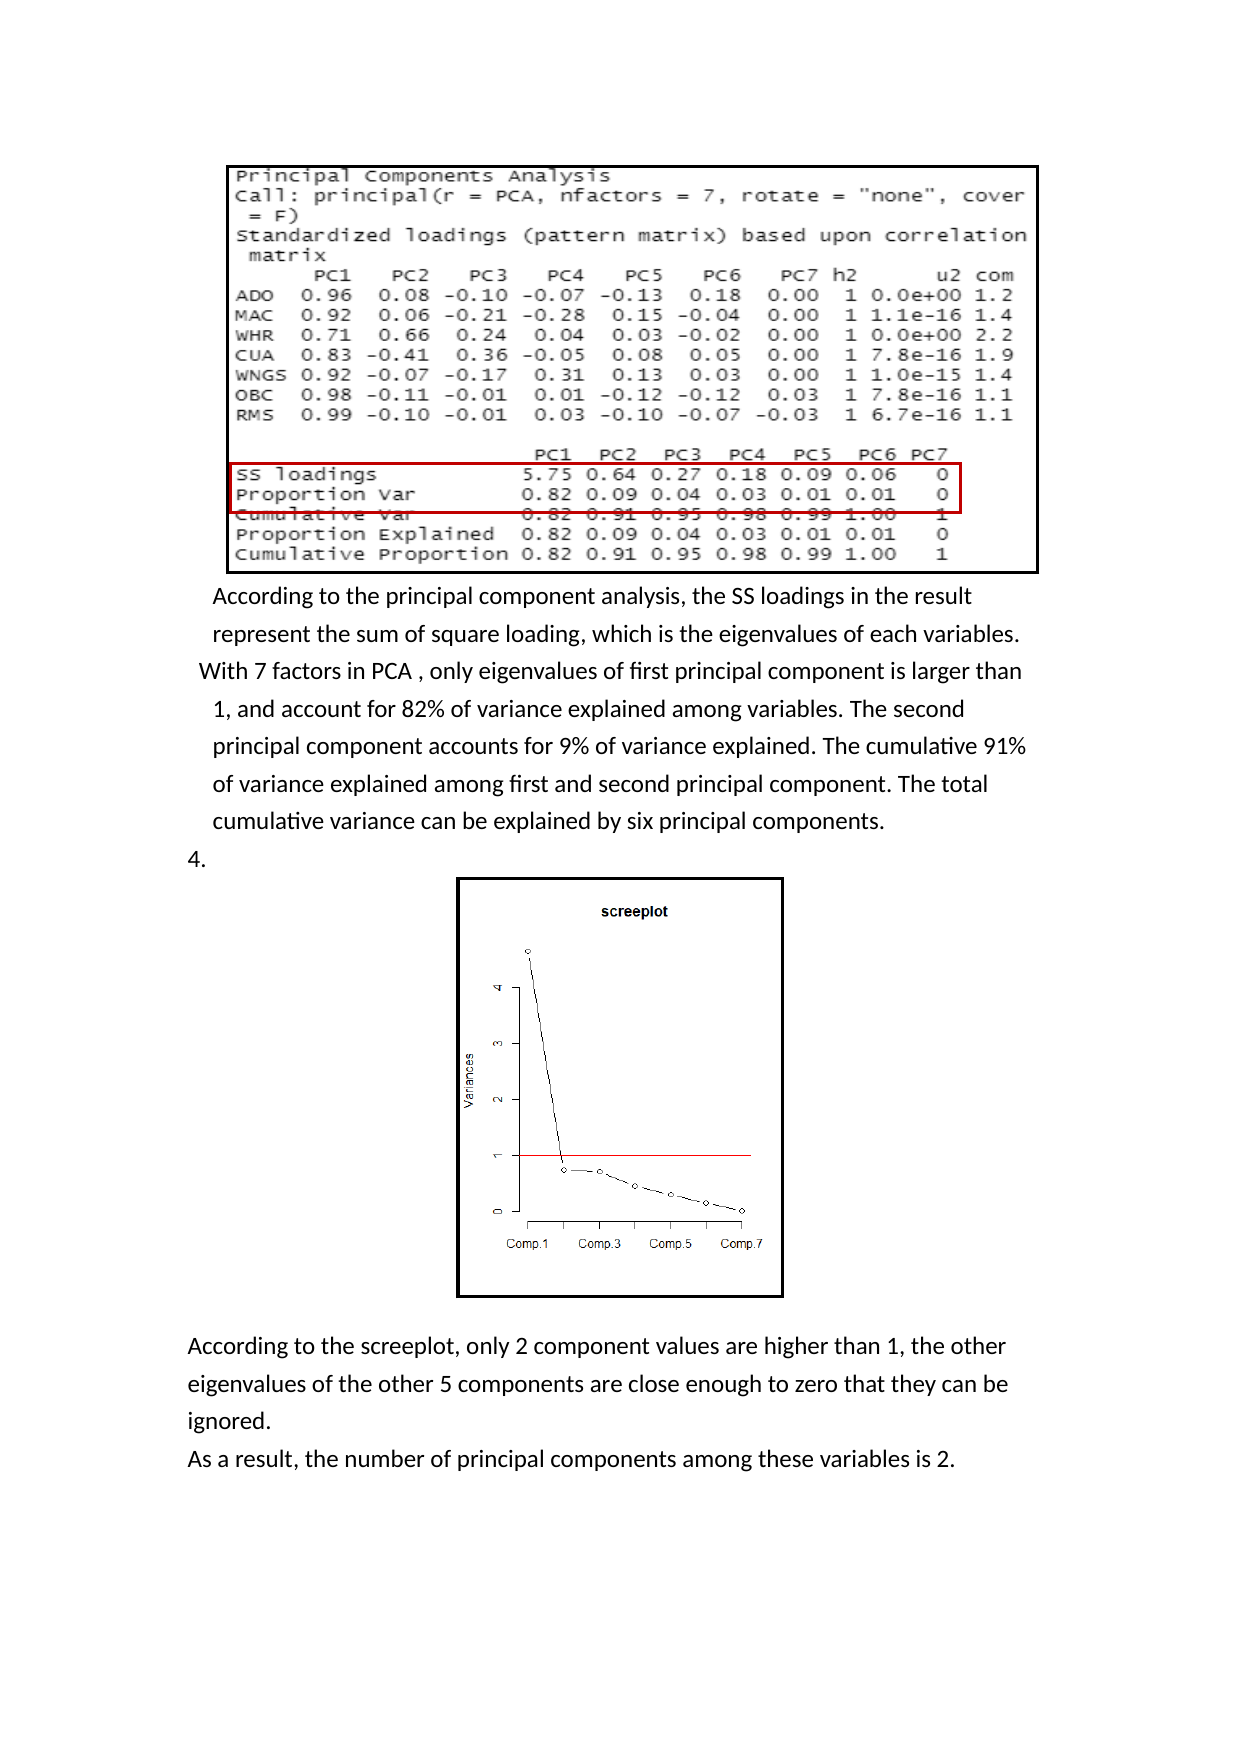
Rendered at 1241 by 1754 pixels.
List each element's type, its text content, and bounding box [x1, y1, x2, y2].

text of variance explained among first and second principal component. The total [187, 764, 1053, 802]
picture [460, 880, 781, 1295]
text 1, and account for 82% of variance explained among variables. The second [187, 689, 1053, 727]
text cumulative variance can be explained by six principal components. [187, 802, 1053, 839]
picture [229, 168, 1036, 571]
text principal component accounts for 9% of variance explained. The cumulative 91% [187, 727, 1053, 764]
text As a result, the number of principal components among these variables is 2. [187, 1439, 1053, 1477]
list According to the principal component analysis, the SS loadings in the result represent the sum of square loading, which is the eigenvalues of each variables. [212, 577, 1053, 652]
picture [232, 465, 959, 511]
text According to the screeplot, only 2 component values are higher than 1, the other eigenvalues of the other 5 components are close enough to zero that they can be ignored. [187, 1327, 1053, 1439]
text With 7 factors in PCA , only eigenvalues of first principal component is larger than [187, 652, 1053, 689]
